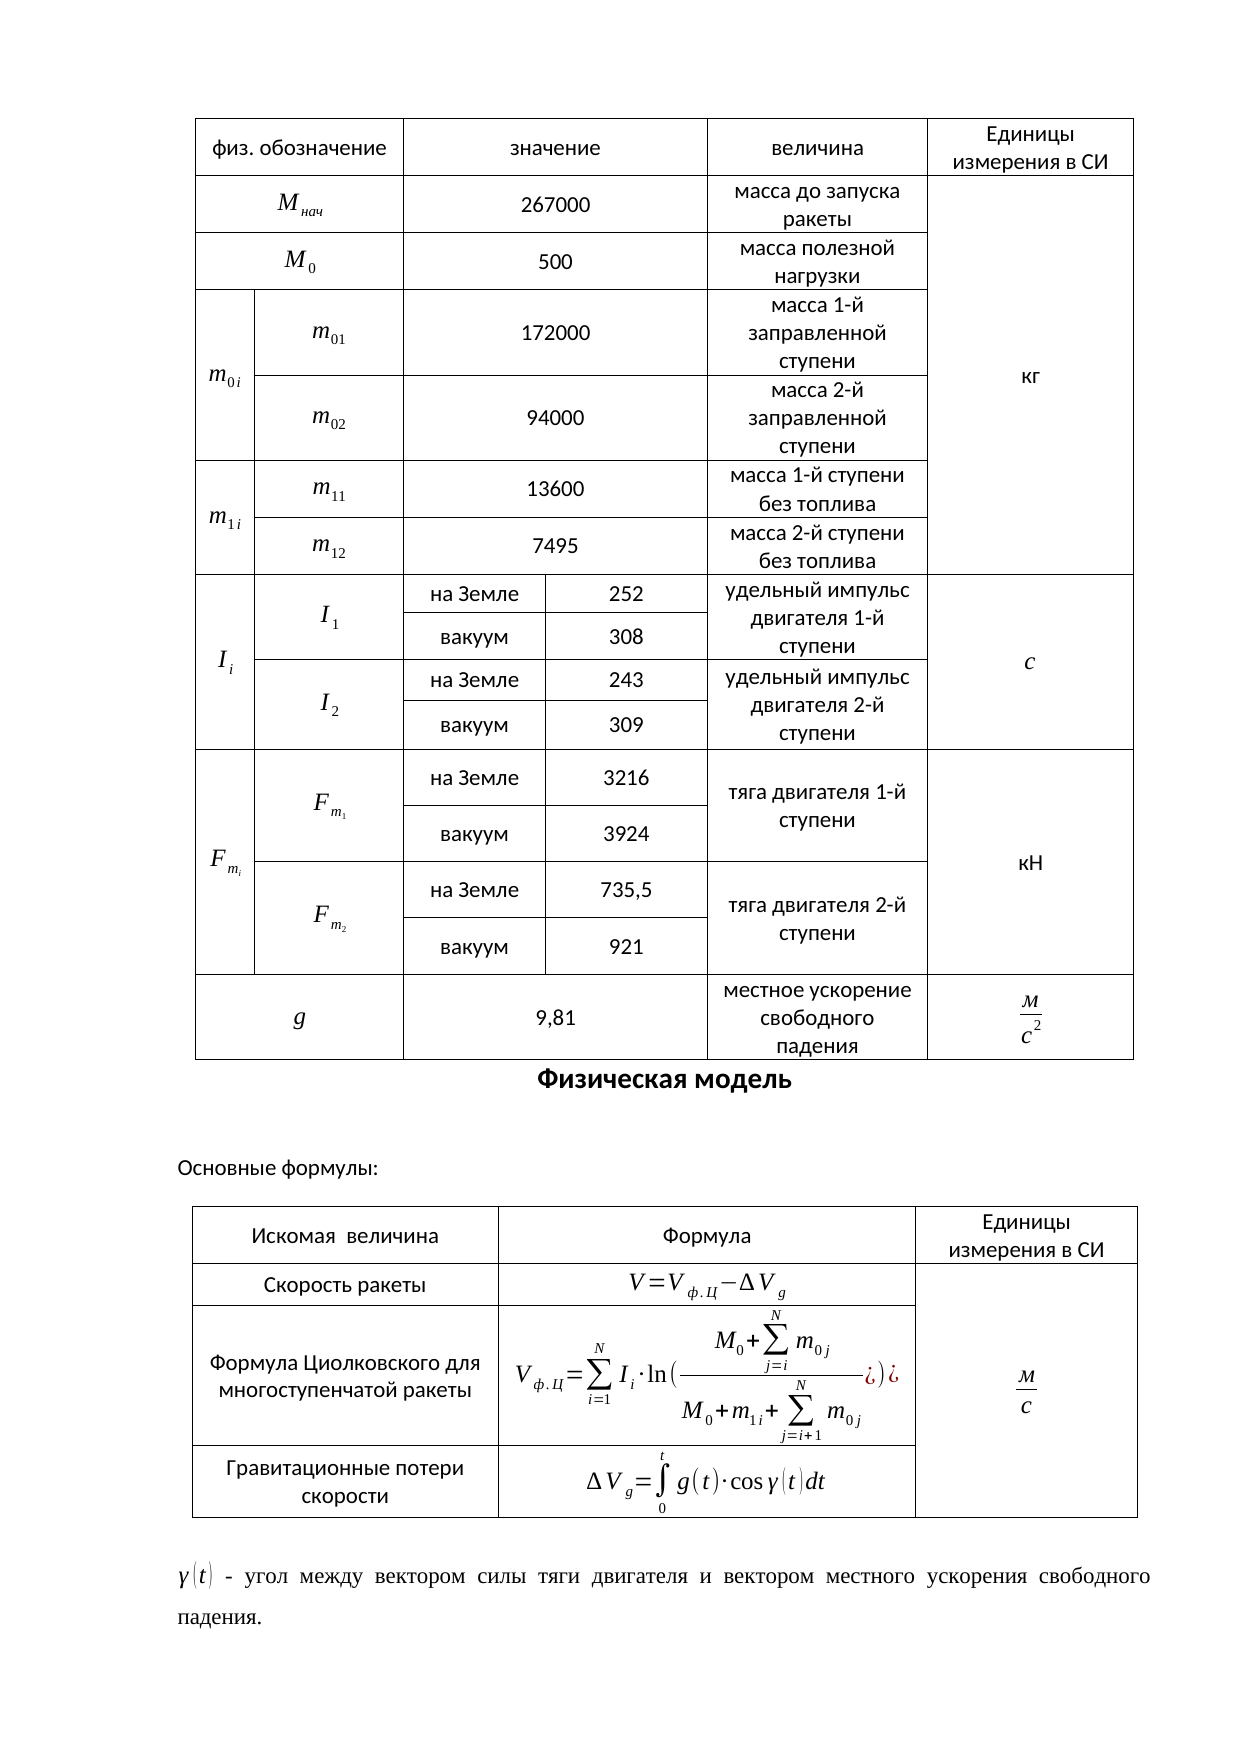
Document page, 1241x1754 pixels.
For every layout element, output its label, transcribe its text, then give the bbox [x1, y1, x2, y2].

table_cell [499, 1306, 915, 1445]
table_cell Гравитационные потери скорости [193, 1446, 498, 1517]
table_cell [196, 176, 403, 232]
table_cell 3924 [546, 806, 707, 861]
table_cell 308 [546, 613, 707, 659]
table_cell удельный импульс двигателя 1-й ступени [708, 575, 927, 659]
table_cell вакуум [404, 613, 545, 659]
table_cell на Земле [404, 862, 545, 917]
table_cell [916, 1264, 1137, 1517]
table_cell [255, 575, 403, 659]
table_cell тяга двигателя 1-й ступени [708, 750, 927, 861]
table_cell [196, 975, 403, 1059]
table_cell [499, 1264, 915, 1305]
table_cell Скорость ракеты [193, 1264, 498, 1305]
table_header Искомая величина [193, 1207, 498, 1263]
table_cell [928, 575, 1133, 749]
table_cell [196, 750, 254, 974]
table_cell [196, 575, 254, 749]
text - угол между вектором силы тяги двигателя и вектором местного ускорения свободного падения. [177, 1559, 1152, 1630]
table_cell [928, 975, 1133, 1059]
table_cell масса 1-й ступени без топлива [708, 461, 927, 517]
table_cell [255, 660, 403, 749]
table_cell 309 [546, 701, 707, 749]
table_cell на Земле [404, 660, 545, 699]
table_cell 243 [546, 660, 707, 699]
table_cell [255, 750, 403, 861]
table_cell 9,81 [404, 975, 707, 1059]
table_cell тяга двигателя 2-й ступени [708, 862, 927, 974]
table_cell кН [928, 750, 1133, 974]
table_cell масса 2-й ступени без топлива [708, 518, 927, 574]
table_cell масса полезной нагрузки [708, 233, 927, 289]
table_cell 252 [546, 575, 707, 612]
table_cell 172000 [404, 290, 707, 374]
table_cell вакуум [404, 918, 545, 974]
table_cell 735,5 [546, 862, 707, 917]
table_cell Формула Циолковского для многоступенчатой ракеты [193, 1306, 498, 1445]
table_cell 94000 [404, 376, 707, 459]
table_cell местное ускорение свободного падения [708, 975, 927, 1059]
table_header Единицы измерения в СИ [928, 119, 1133, 175]
table_cell [255, 376, 403, 459]
table_cell [196, 461, 254, 574]
table_cell на Земле [404, 575, 545, 612]
table_cell масса 2-й заправленной ступени [708, 376, 927, 459]
text Основные формулы: [177, 1153, 1152, 1181]
table_cell на Земле [404, 750, 545, 805]
table_cell масса до запуска ракеты [708, 176, 927, 232]
text Физическая модель [177, 1060, 1152, 1128]
table_cell [255, 461, 403, 517]
table_cell [499, 1446, 915, 1517]
table_cell вакуум [404, 701, 545, 749]
table_cell 7495 [404, 518, 707, 574]
table_cell 500 [404, 233, 707, 289]
table_cell [196, 290, 254, 459]
table_header Формула [499, 1207, 915, 1263]
table_cell 3216 [546, 750, 707, 805]
table_cell [196, 233, 403, 289]
table_cell 267000 [404, 176, 707, 232]
table_header Единицы измерения в СИ [916, 1207, 1137, 1263]
table_header значение [404, 119, 707, 175]
table_cell [255, 290, 403, 374]
table_cell 13600 [404, 461, 707, 517]
table_cell 921 [546, 918, 707, 974]
table_header величина [708, 119, 927, 175]
table_cell вакуум [404, 806, 545, 861]
table_cell [255, 862, 403, 974]
table_cell [255, 518, 403, 574]
table_header физ. обозначение [196, 119, 403, 175]
table_cell масса 1-й заправленной ступени [708, 290, 927, 374]
table_cell удельный импульс двигателя 2-й ступени [708, 660, 927, 749]
table_cell кг [928, 176, 1133, 574]
